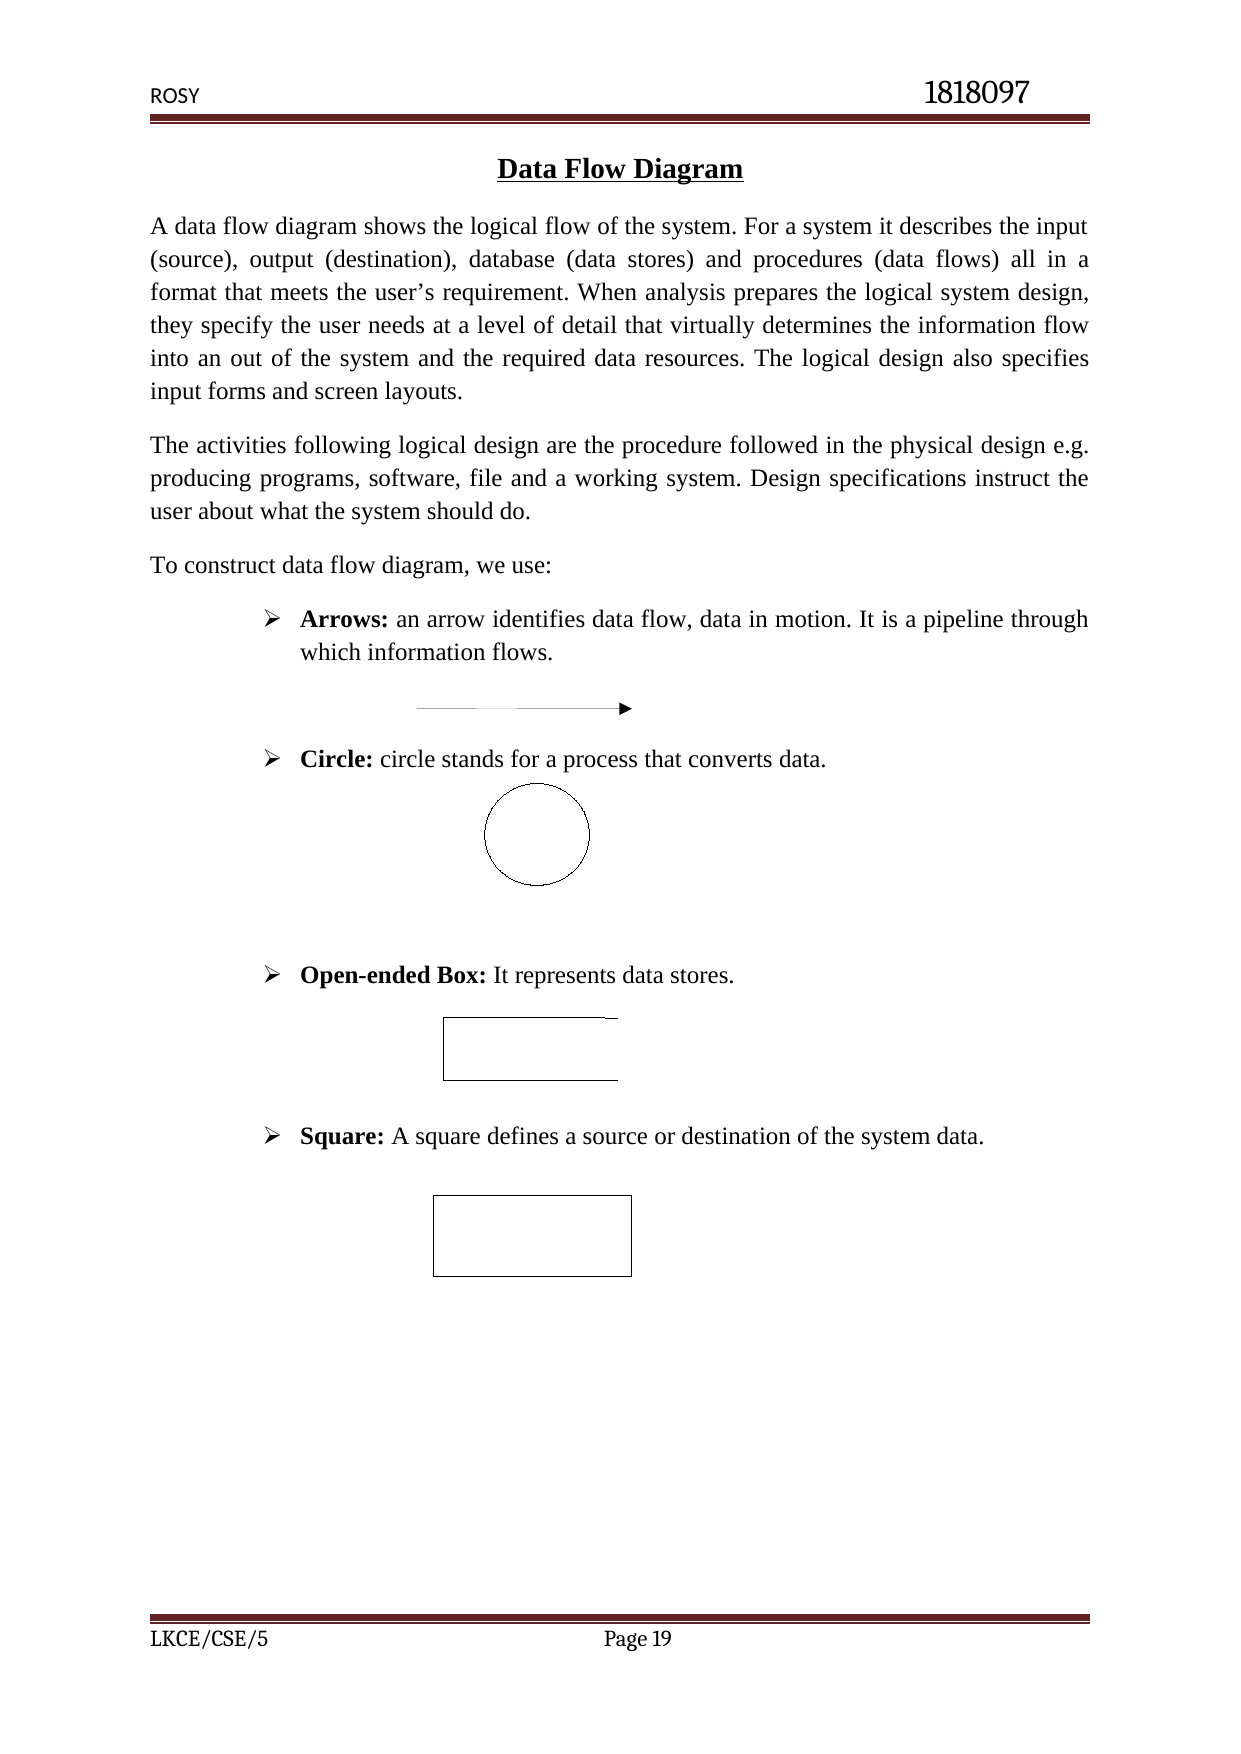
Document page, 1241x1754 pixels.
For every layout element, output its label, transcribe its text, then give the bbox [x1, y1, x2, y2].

list Circle: circle stands for a process that converts data. [262, 744, 1090, 773]
text Data Flow Diagram [150, 152, 1090, 185]
list Square: A square defines a source or destination of the system data. [262, 1121, 1090, 1150]
text To construct data flow diagram, we use: [150, 550, 1090, 579]
text A data flow diagram shows the logical flow of the system. For a system it describes the input (source), output (destination), database (data stores) and procedures (data flows) all in a format that meets the user’s requirement. When analysis prepares the logical system design, they specify the user needs at a level of detail that virtually determines the information flow into an out of the system and the required data resources. The logical design also specifies input forms and screen layouts. [150, 211, 1090, 405]
text The activities following logical design are the procedure followed in the physical design e.g. producing programs, software, file and a working system. Design specifications instruct the user about what the system should do. [150, 430, 1090, 525]
list Open-ended Box: It represents data stores. [262, 960, 1090, 989]
list Arrows: an arrow identifies data flow, data in motion. It is a pipeline through which information flows. [262, 604, 1090, 666]
